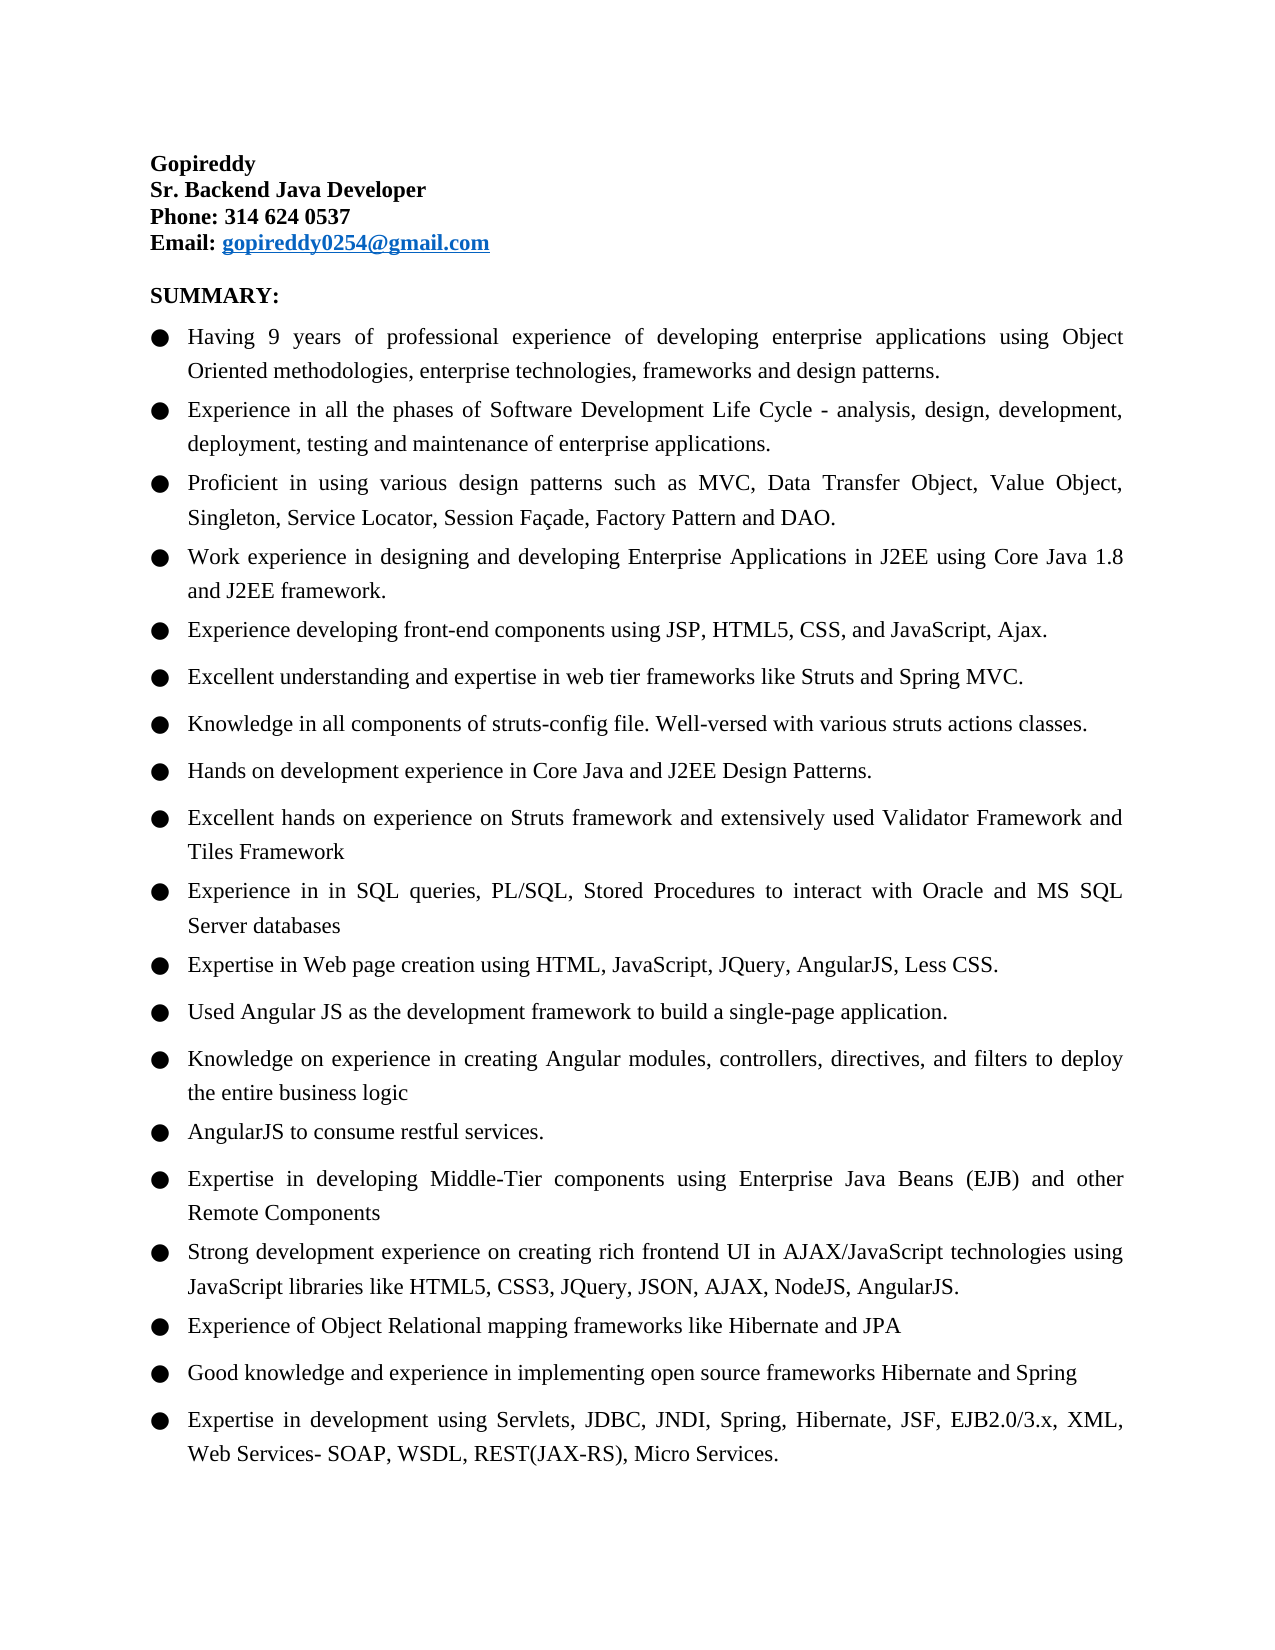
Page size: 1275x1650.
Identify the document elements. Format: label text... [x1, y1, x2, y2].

list Experience of Object Relational mapping frameworks like Hibernate and JPA [150, 1299, 1125, 1346]
list Having 9 years of professional experience of developing enterprise applications using Object Oriented methodologies, enterprise technologies, frameworks and design patterns. [150, 310, 1125, 383]
list Work experience in designing and developing Enterprise Applications in J2EE using Core Java 1.8 and J2EE framework. [150, 530, 1125, 603]
text Sr. Backend Java Developer [150, 176, 1125, 203]
text SUMMARY: [150, 282, 1125, 310]
list Used Angular JS as the development framework to build a single-page application. [150, 985, 1125, 1032]
list Expertise in developing Middle-Tier components using Enterprise Java Beans (EJB) and other Remote Components [150, 1152, 1125, 1226]
list Knowledge in all components of struts-config file. Well-versed with various struts actions classes. [150, 697, 1125, 744]
text Gopireddy [150, 150, 1125, 176]
text Phone: 314 624 0537 [150, 203, 1125, 229]
list Expertise in Web page creation using HTML, JavaScript, JQuery, AngularJS, Less CSS. [150, 938, 1125, 985]
list Knowledge on experience in creating Angular modules, controllers, directives, and filters to deploy the entire business logic [150, 1032, 1125, 1105]
list Hands on development experience in Core Java and J2EE Design Patterns. [150, 744, 1125, 791]
list Excellent understanding and expertise in web tier frameworks like Struts and Spring MVC. [150, 651, 1125, 697]
list Excellent hands on experience on Struts framework and extensively used Validator Framework and Tiles Framework [150, 791, 1125, 865]
text Email: gopireddy0254@gmail.com [150, 229, 1125, 255]
list Good knowledge and experience in implementing open source frameworks Hibernate and Spring [150, 1346, 1125, 1393]
list Strong development experience on creating rich frontend UI in AJAX/JavaScript technologies using JavaScript libraries like HTML5, CSS3, JQuery, JSON, AJAX, NodeJS, AngularJS. [150, 1226, 1125, 1299]
list Experience developing front-end components using JSP, HTML5, CSS, and JavaScript, Ajax. [150, 603, 1125, 651]
list Experience in in SQL queries, PL/SQL, Stored Procedures to interact with Oracle and MS SQL Server databases [150, 865, 1125, 938]
list Proficient in using various design patterns such as MVC, Data Transfer Object, Value Object, Singleton, Service Locator, Session Façade, Factory Pattern and DAO. [150, 457, 1125, 530]
list Expertise in development using Servlets, JDBC, JNDI, Spring, Hibernate, JSF, EJB2.0/3.x, XML, Web Services- SOAP, WSDL, REST(JAX-RS), Micro Services. [150, 1393, 1125, 1466]
list Experience in all the phases of Software Development Life Cycle - analysis, design, development, deployment, testing and maintenance of enterprise applications. [150, 383, 1125, 457]
list AngularJS to consume restful services. [150, 1105, 1125, 1152]
